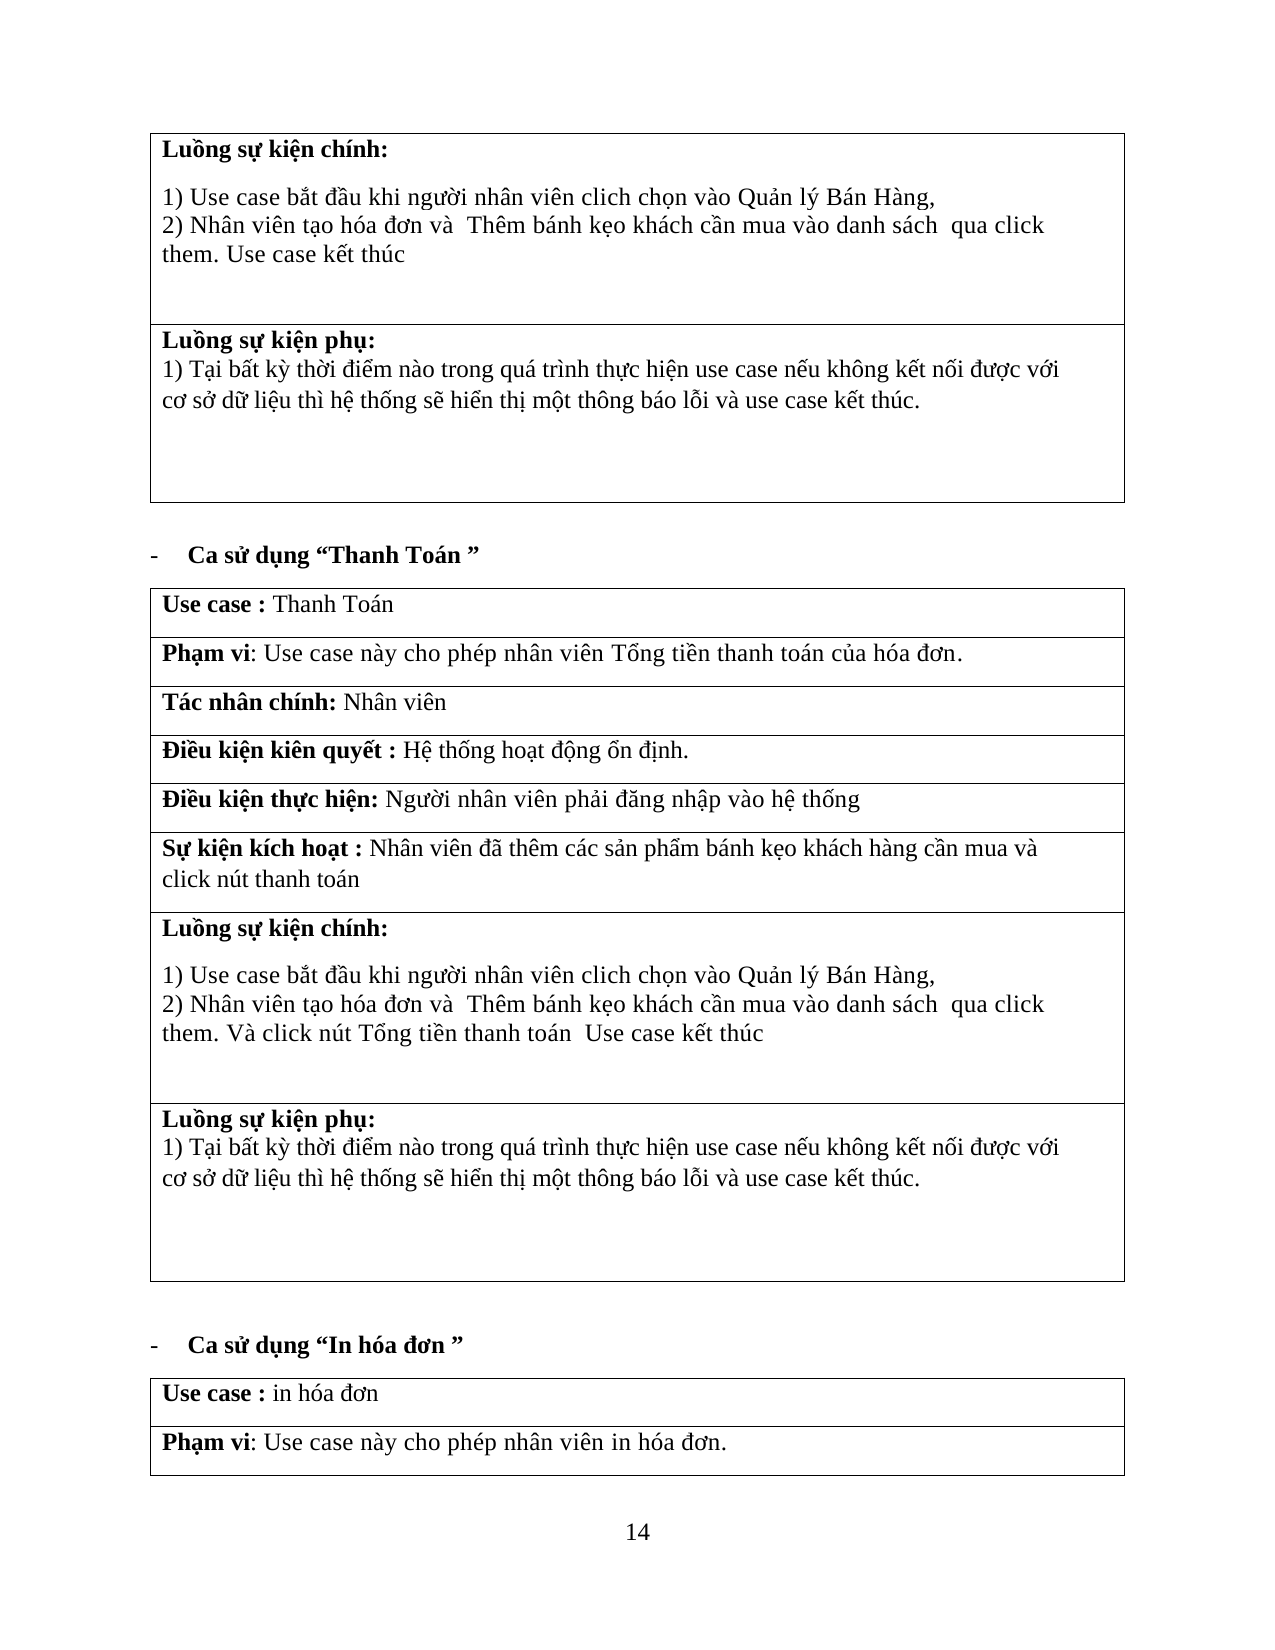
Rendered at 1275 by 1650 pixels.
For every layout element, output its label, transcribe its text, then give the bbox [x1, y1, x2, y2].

table_cell Luồng sự kiện phụ: 1) Tại bất kỳ thời điểm nào trong quá trình thực hiện use case nếu không kết nối được với cơ sở dữ liệu thì hệ thống sẽ hiển thị một thông báo lỗi và use case kết thúc. [151, 325, 1095, 502]
table_cell Tác nhân chính: Nhân viên [151, 687, 1095, 734]
table_cell [1095, 1427, 1124, 1475]
table_cell [1095, 134, 1124, 324]
table_cell Điều kiện kiên quyết : Hệ thống hoạt động ổn định. [151, 736, 1095, 783]
table_header Use case : Thanh Toán [151, 589, 1095, 637]
table_cell [1095, 638, 1124, 686]
table_header [1095, 589, 1124, 637]
table_cell Phạm vi: Use case này cho phép nhân viên Tổng tiền thanh toán của hóa đơn. [151, 638, 1095, 686]
table_cell Luồng sự kiện chính: 1) Use case bắt đầu khi người nhân viên clich chọn vào Quản lý Bán Hàng, 2) Nhân viên tạo hóa đơn và Thêm bánh kẹo khách cần mua vào danh sách qua click them. Và click nút Tổng tiền thanh toán Use case kết thúc [151, 913, 1095, 1103]
table_cell [1095, 913, 1124, 1103]
table_cell [1095, 687, 1124, 734]
table_cell [1095, 784, 1124, 832]
table_cell [1095, 833, 1124, 912]
list Ca sử dụng “In hóa đơn ” [150, 1330, 1125, 1358]
list Ca sử dụng “Thanh Toán ” [150, 541, 1125, 569]
table_cell Điều kiện thực hiện: Người nhân viên phải đăng nhập vào hệ thống [151, 784, 1095, 832]
table_cell [1095, 1104, 1124, 1281]
table_cell [1095, 325, 1124, 502]
table_header [1095, 1379, 1124, 1426]
table_cell [1095, 736, 1124, 783]
table_cell Phạm vi: Use case này cho phép nhân viên in hóa đơn. [151, 1427, 1095, 1475]
table_cell Luồng sự kiện chính: 1) Use case bắt đầu khi người nhân viên clich chọn vào Quản lý Bán Hàng, 2) Nhân viên tạo hóa đơn và Thêm bánh kẹo khách cần mua vào danh sách qua click them. Use case kết thúc [151, 134, 1095, 324]
table_cell Sự kiện kích hoạt : Nhân viên đã thêm các sản phẩm bánh kẹo khách hàng cần mua và click nút thanh toán [151, 833, 1095, 912]
table_cell Luồng sự kiện phụ: 1) Tại bất kỳ thời điểm nào trong quá trình thực hiện use case nếu không kết nối được với cơ sở dữ liệu thì hệ thống sẽ hiển thị một thông báo lỗi và use case kết thúc. [151, 1104, 1095, 1281]
table_header Use case : in hóa đơn [151, 1379, 1095, 1426]
